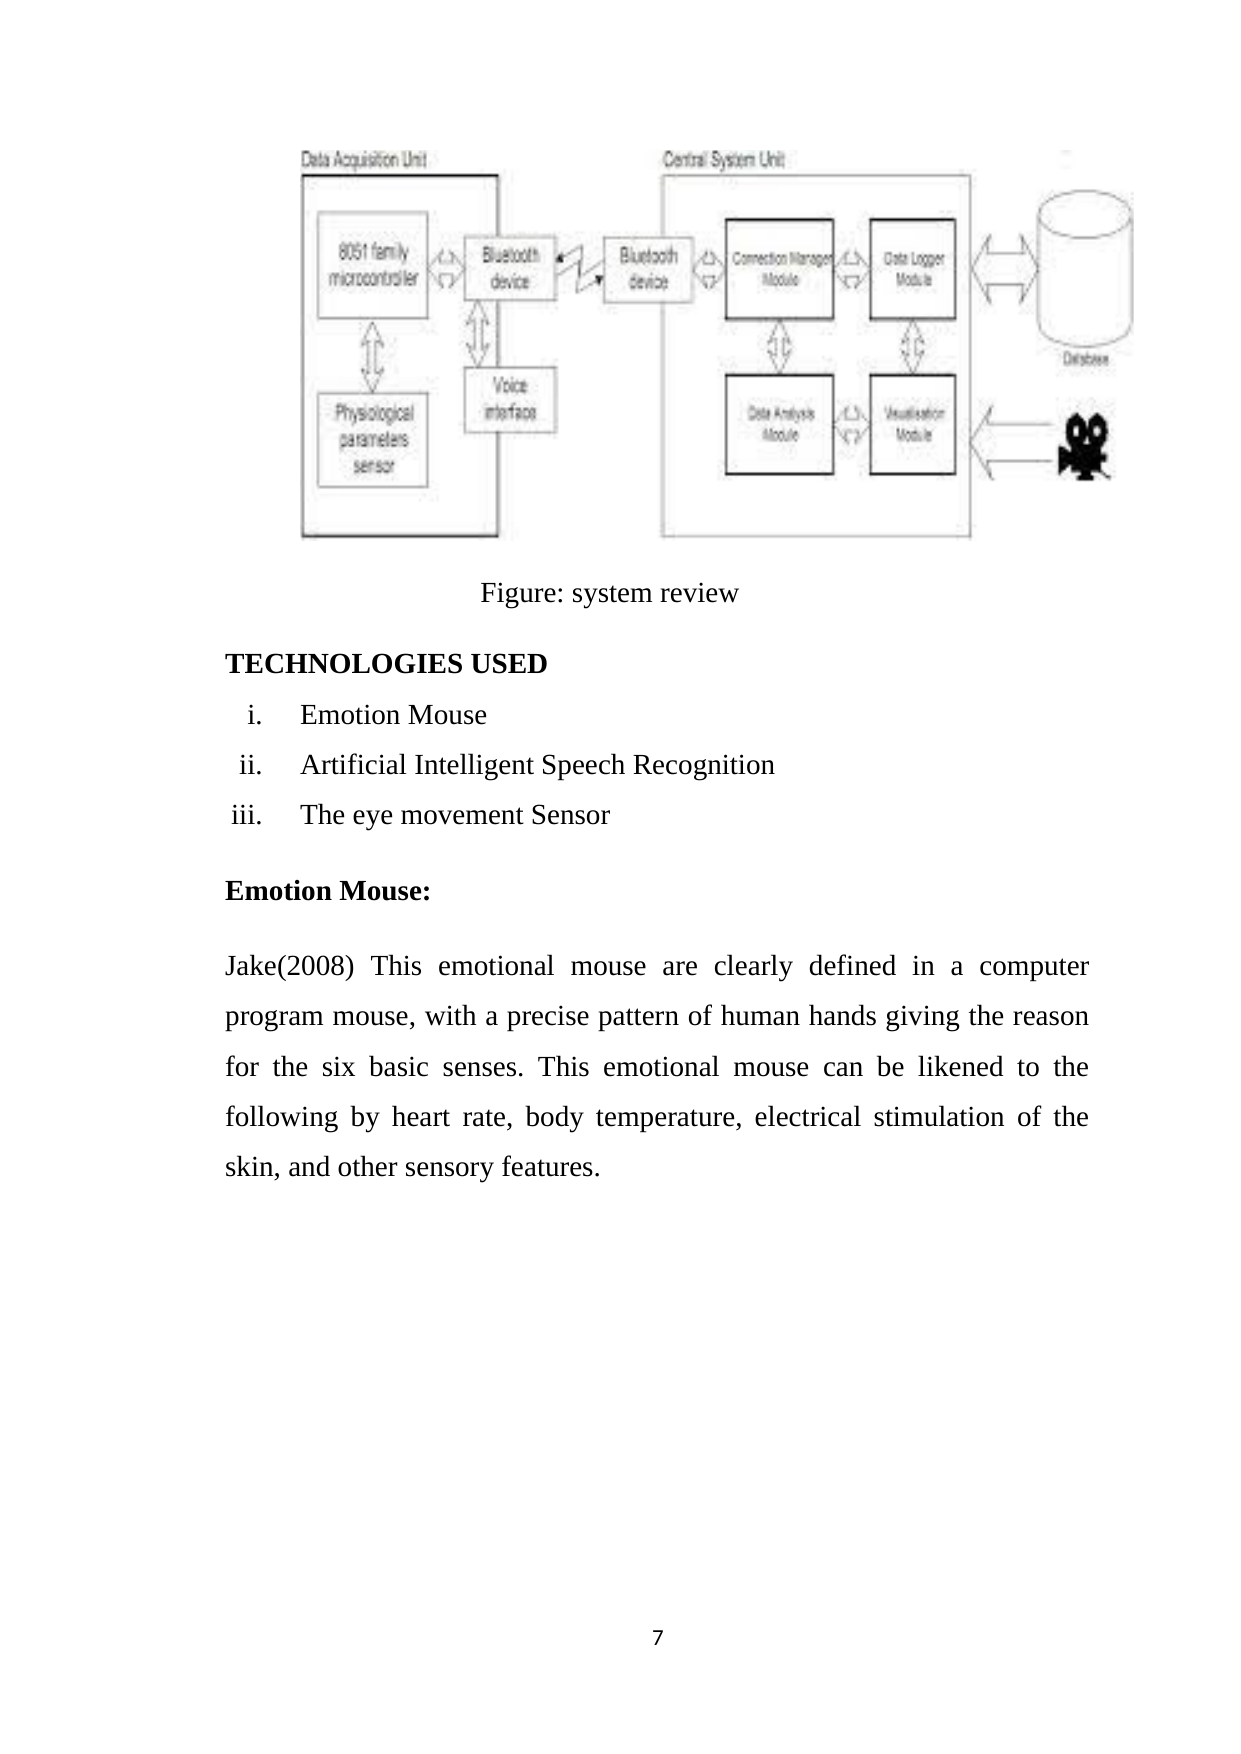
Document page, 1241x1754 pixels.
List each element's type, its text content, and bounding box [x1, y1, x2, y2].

text Emotion Mouse: [225, 873, 1090, 906]
text TECHNOLOGIES USED [225, 647, 1090, 680]
picture [300, 150, 1134, 541]
list The eye movement Sensor [262, 797, 1090, 831]
list Emotion Mouse [262, 697, 1090, 730]
text Jake(2008) This emotional mouse are clearly defined in a computer program mouse, with a precise pattern of human hands giving the reason for the six basic senses. This emotional mouse can be likened to the following by heart rate, body temperature, electrical stimulation of the skin, and other sensory features. [225, 948, 1090, 1183]
list Artificial Intelligent Speech Recognition [262, 747, 1090, 781]
text Figure: system review [225, 575, 1090, 609]
